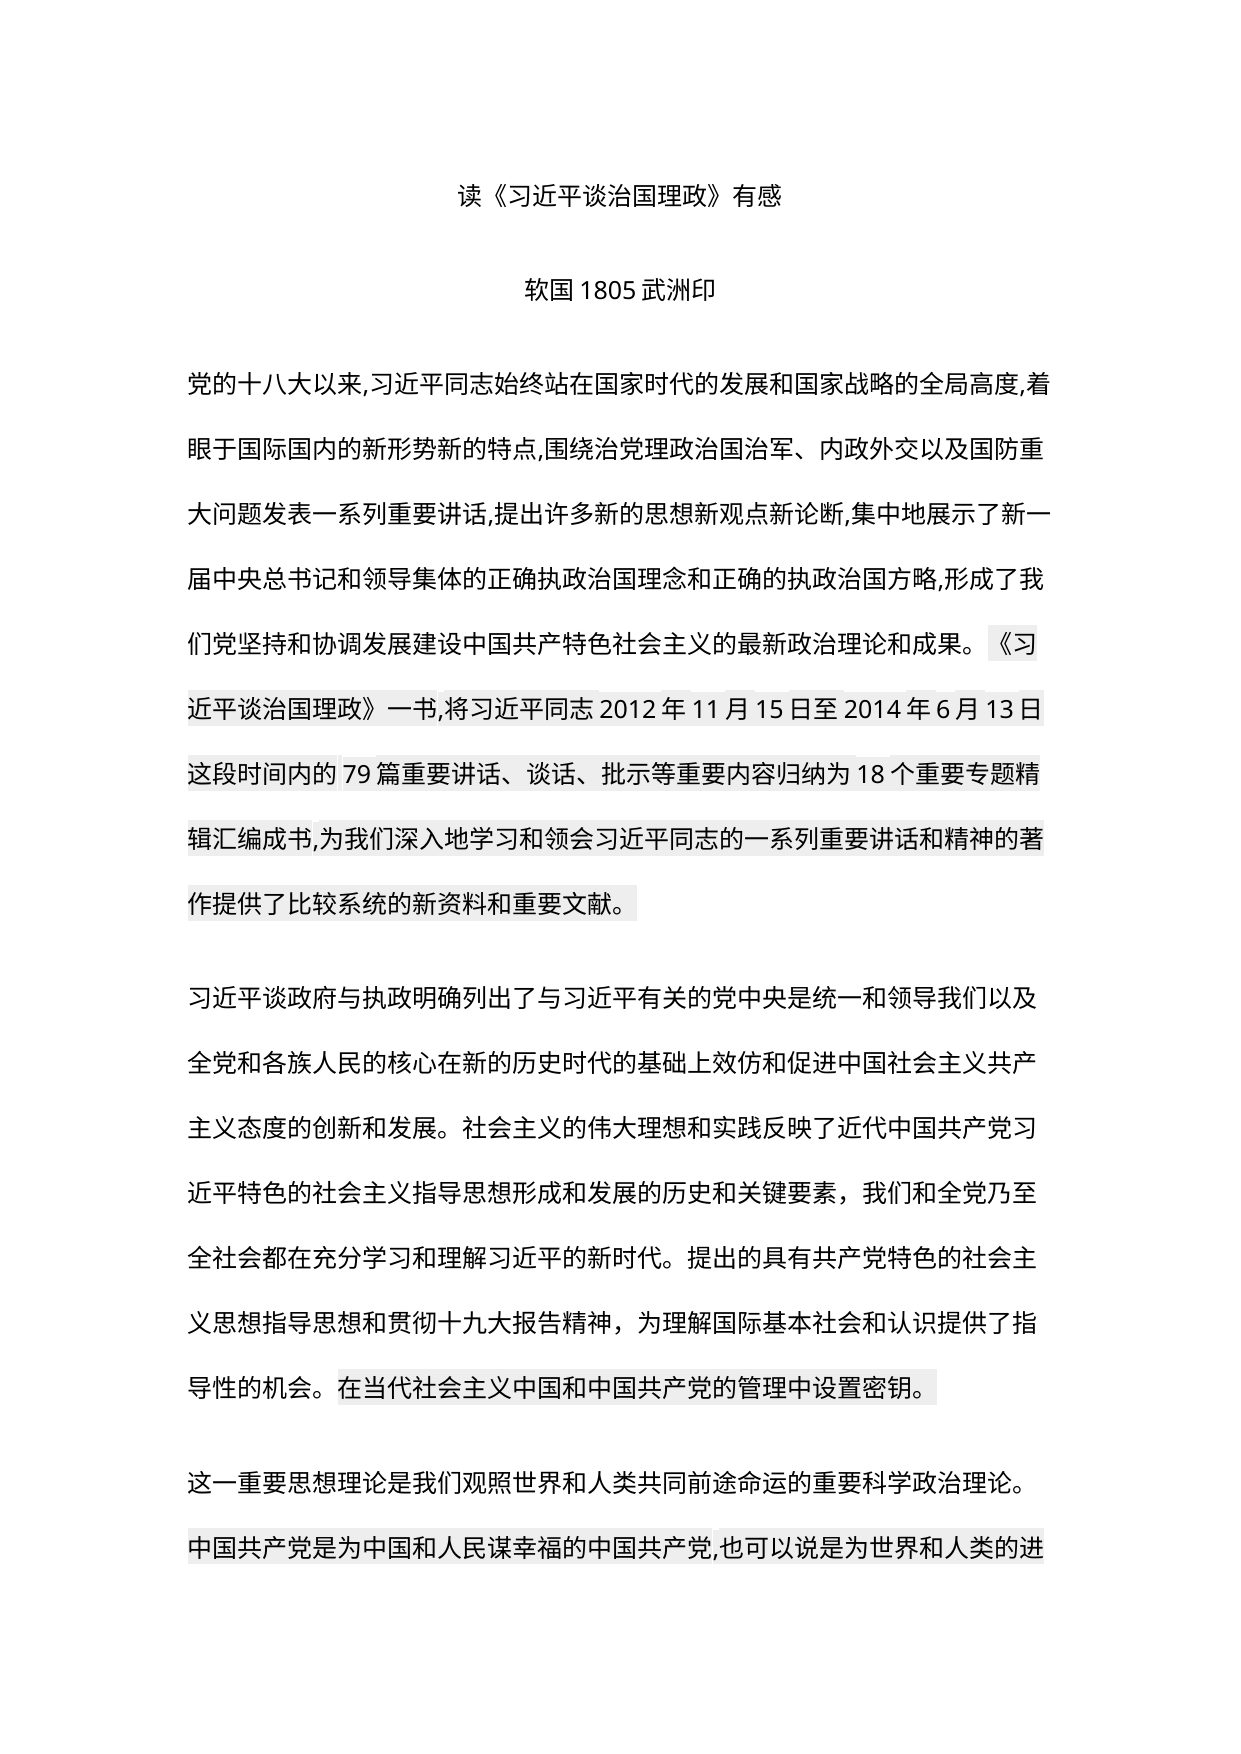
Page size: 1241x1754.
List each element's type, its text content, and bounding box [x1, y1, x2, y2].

text 软国1805武洲印 [187, 256, 1053, 321]
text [187, 1449, 1053, 1579]
text 习近平谈政府与执政明确列出了与习近平有关的党中央是统一和领导我们以及全党和各族人民的核心在新的历史时代的基础上效仿和促进中国社会主义共产主义态度的创新和发展。社会主义的伟大理想和实践反映了近代中国共产党习近平特色的社会主义指导思想形成和发展的历史和关键要素，我们和全党乃至全社会都在充分学习和理解习近平的新时代。提出的具有共产党特色的社会主义思想指导思想和贯彻十九大报告精神，为理解国际基本社会和认识提供了指导性的机会。在当代社会主义中国和中国共产党的管理中设置密钥。 [187, 964, 1053, 1419]
text 读《习近平谈治国理政》有感 [187, 162, 1053, 227]
text 党的十八大以来,习近平同志始终站在国家时代的发展和国家战略的全局高度,着眼于国际国内的新形势新的特点,围绕治党理政治国治军、内政外交以及国防重大问题发表一系列重要讲话,提出许多新的思想新观点新论断,集中地展示了新一届中央总书记和领导集体的正确执政治国理念和正确的执政治国方略,形成了我们党坚持和协调发展建设中国共产特色社会主义的最新政治理论和成果。《习近平谈治国理政》一书,将习近平同志2012年11月15日至2014年6月13日这段时间内的79篇重要讲话、谈话、批示等重要内容归纳为18个重要专题精辑汇编成书,为我们深入地学习和领会习近平同志的一系列重要讲话和精神的著作提供了比较系统的新资料和重要文献。 [187, 350, 1053, 935]
